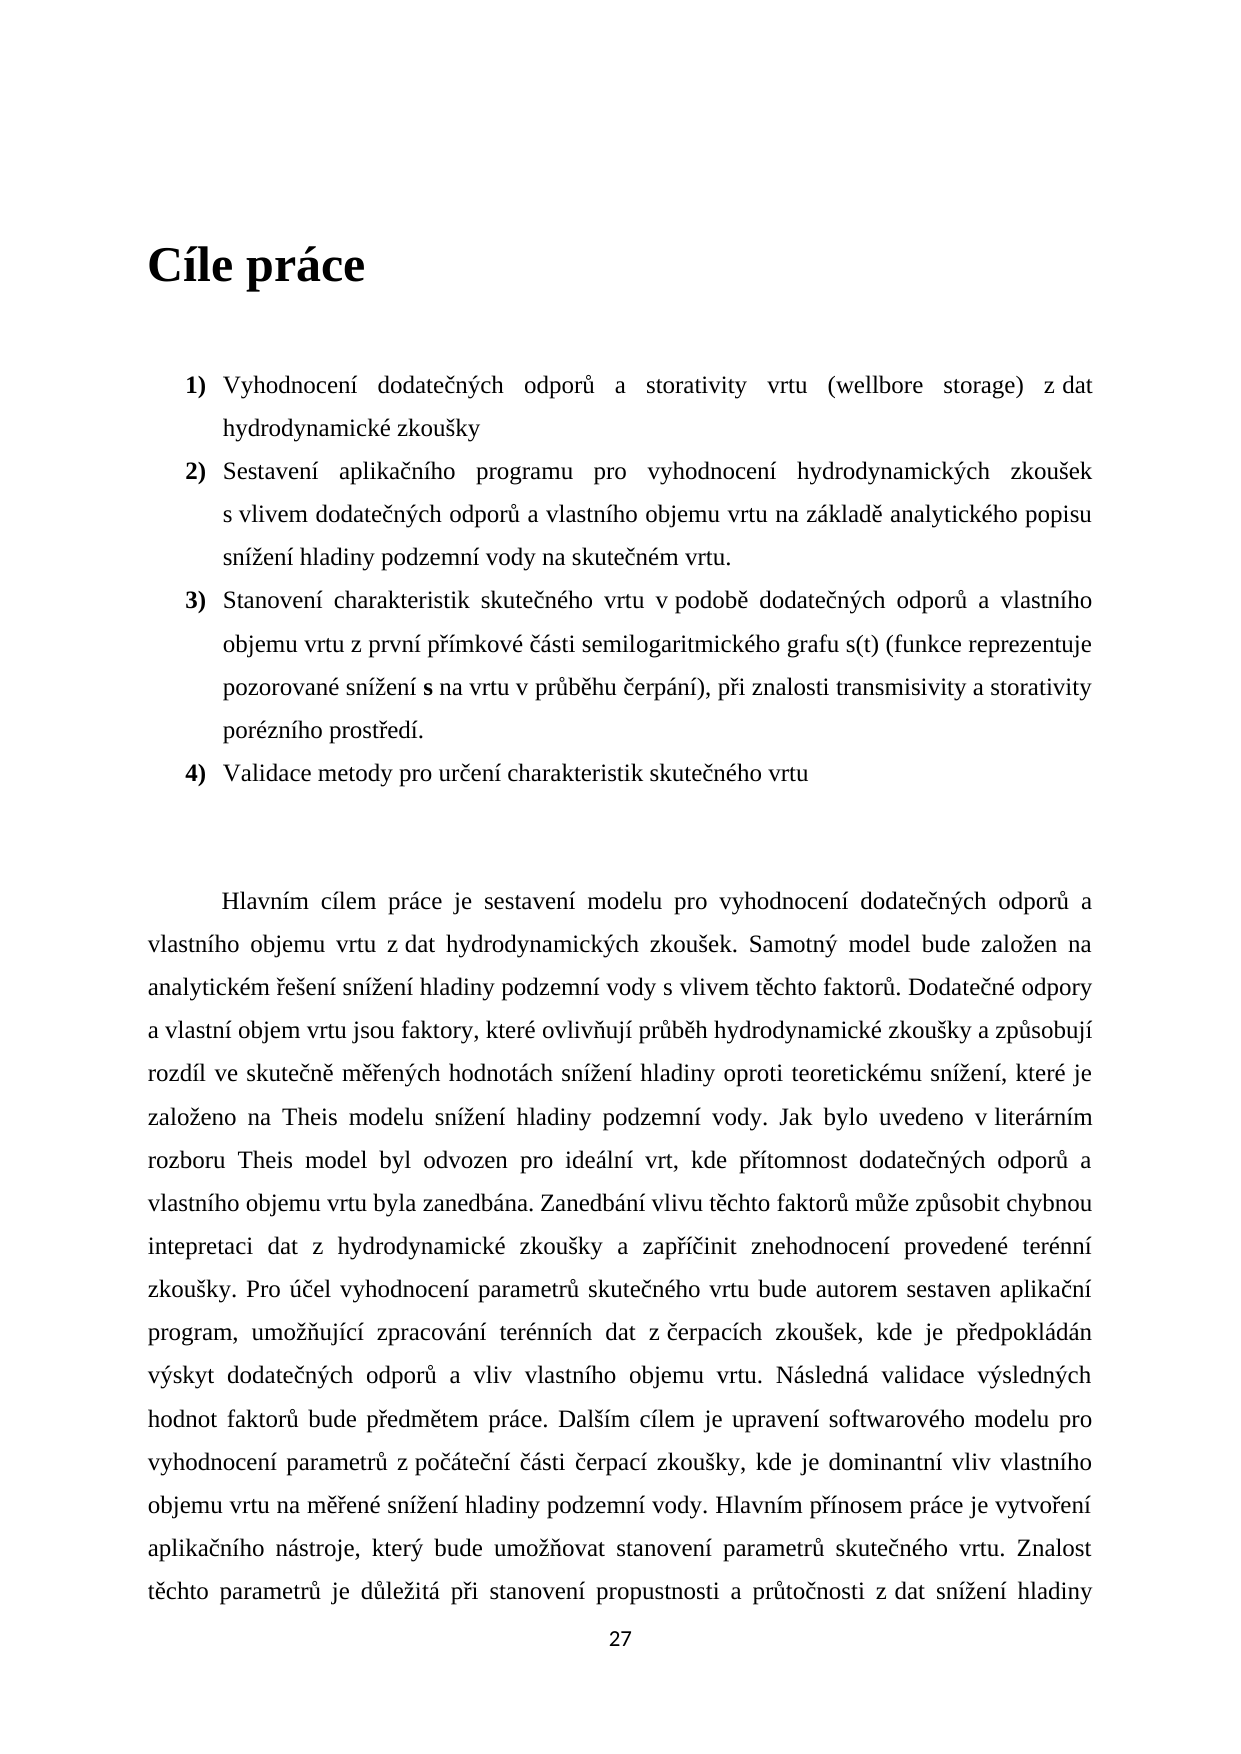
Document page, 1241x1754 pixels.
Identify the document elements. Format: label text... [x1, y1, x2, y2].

list Stanovení charakteristik skutečného vrtu v podobě dodatečných odporů a vlastního objemu vrtu z první přímkové části semilogaritmického grafu s(t) (funkce reprezentuje pozorované snížení s na vrtu v průběhu čerpání), při znalosti transmisivity a storativity porézního prostředí. [185, 586, 1093, 744]
list Sestavení aplikačního programu pro vyhodnocení hydrodynamických zkoušek s vlivem dodatečných odporů a vlastního objemu vrtu na základě analytického popisu snížení hladiny podzemní vody na skutečném vrtu. [185, 456, 1093, 571]
subtitle Cíle práce [148, 235, 1093, 293]
list Vyhodnocení dodatečných odporů a storativity vrtu (wellbore storage) z dat hydrodynamické zkoušky [185, 370, 1093, 442]
list Validace metody pro určení charakteristik skutečného vrtu [185, 758, 1093, 787]
